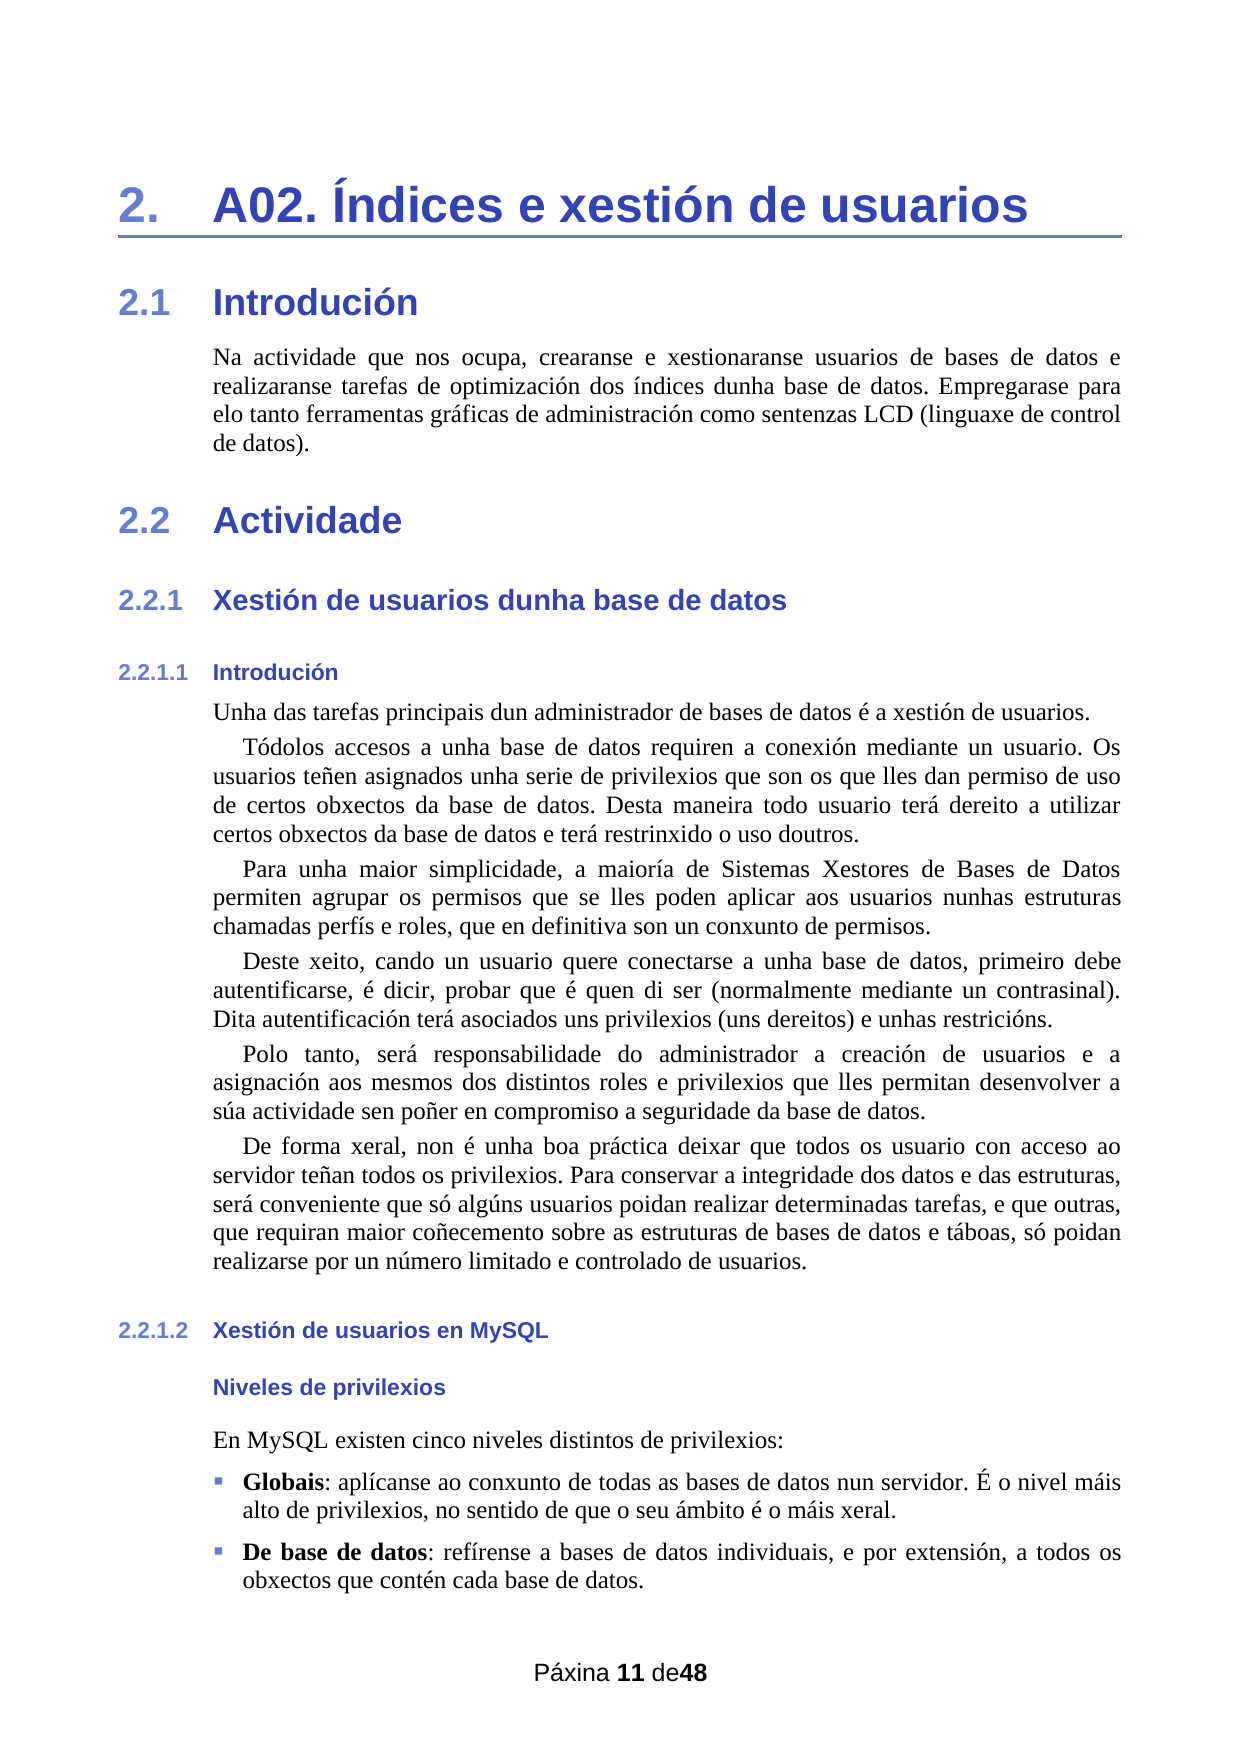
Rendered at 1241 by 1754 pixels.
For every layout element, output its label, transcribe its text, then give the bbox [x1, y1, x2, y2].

text A02. Índices e xestión de usuarios [118, 176, 1122, 235]
text Actividade [118, 499, 1122, 542]
text De base de datos: refírense a bases de datos individuais, e por extensión, a todos os obxectos que contén cada base de datos. [213, 1537, 1122, 1594]
text Deste xeito, cando un usuario quere conectarse a unha base de datos, primeiro debe autentificarse, é dicir, probar que é quen di ser (normalmente mediante un contrasinal). Dita autentificación terá asociados uns privilexios (uns dereitos) e unhas restricións. [213, 946, 1122, 1032]
text Introdución [118, 280, 1122, 323]
text En MySQL existen cinco niveles distintos de privilexios: [213, 1426, 1122, 1454]
text Na actividade que nos ocupa, crearanse e xestionaranse usuarios de bases de datos e realizaranse tarefas de optimización dos índices dunha base de datos. Empregarase para elo tanto ferramentas gráficas de administración como sentenzas LCD (linguaxe de control de datos). [213, 342, 1122, 457]
text Unha das tarefas principais dun administrador de bases de datos é a xestión de usuarios. [213, 697, 1122, 726]
text Tódolos accesos a unha base de datos requiren a conexión mediante un usuario. Os usuarios teñen asignados unha serie de privilexios que son os que lles dan permiso de uso de certos obxectos da base de datos. Desta maneira todo usuario terá dereito a utilizar certos obxectos da base de datos e terá restrinxido o uso doutros. [213, 732, 1122, 847]
text Globais: aplícanse ao conxunto de todas as bases de datos nun servidor. É o nivel máis alto de privilexios, no sentido de que o seu ámbito é o máis xeral. [213, 1467, 1122, 1524]
text Xestión de usuarios dunha base de datos [118, 583, 1122, 617]
text De forma xeral, non é unha boa práctica deixar que todos os usuario con acceso ao servidor teñan todos os privilexios. Para conservar a integridade dos datos e das estruturas, será conveniente que só algúns usuarios poidan realizar determinadas tarefas, e que outras, que requiran maior coñecemento sobre as estruturas de bases de datos e táboas, só poidan realizarse por un número limitado e controlado de usuarios. [213, 1131, 1122, 1275]
text Introdución [118, 659, 1122, 685]
text Niveles de privilexios [213, 1374, 1122, 1401]
text Para unha maior simplicidade, a maioría de Sistemas Xestores de Bases de Datos permiten agrupar os permisos que se lles poden aplicar aos usuarios nunhas estruturas chamadas perfís e roles, que en definitiva son un conxunto de permisos. [213, 854, 1122, 940]
text Polo tanto, será responsabilidade do administrador a creación de usuarios e a asignación aos mesmos dos distintos roles e privilexios que lles permitan desenvolver a súa actividade sen poñer en compromiso a seguridade da base de datos. [213, 1039, 1122, 1125]
text Xestión de usuarios en MySQL [118, 1317, 1122, 1343]
